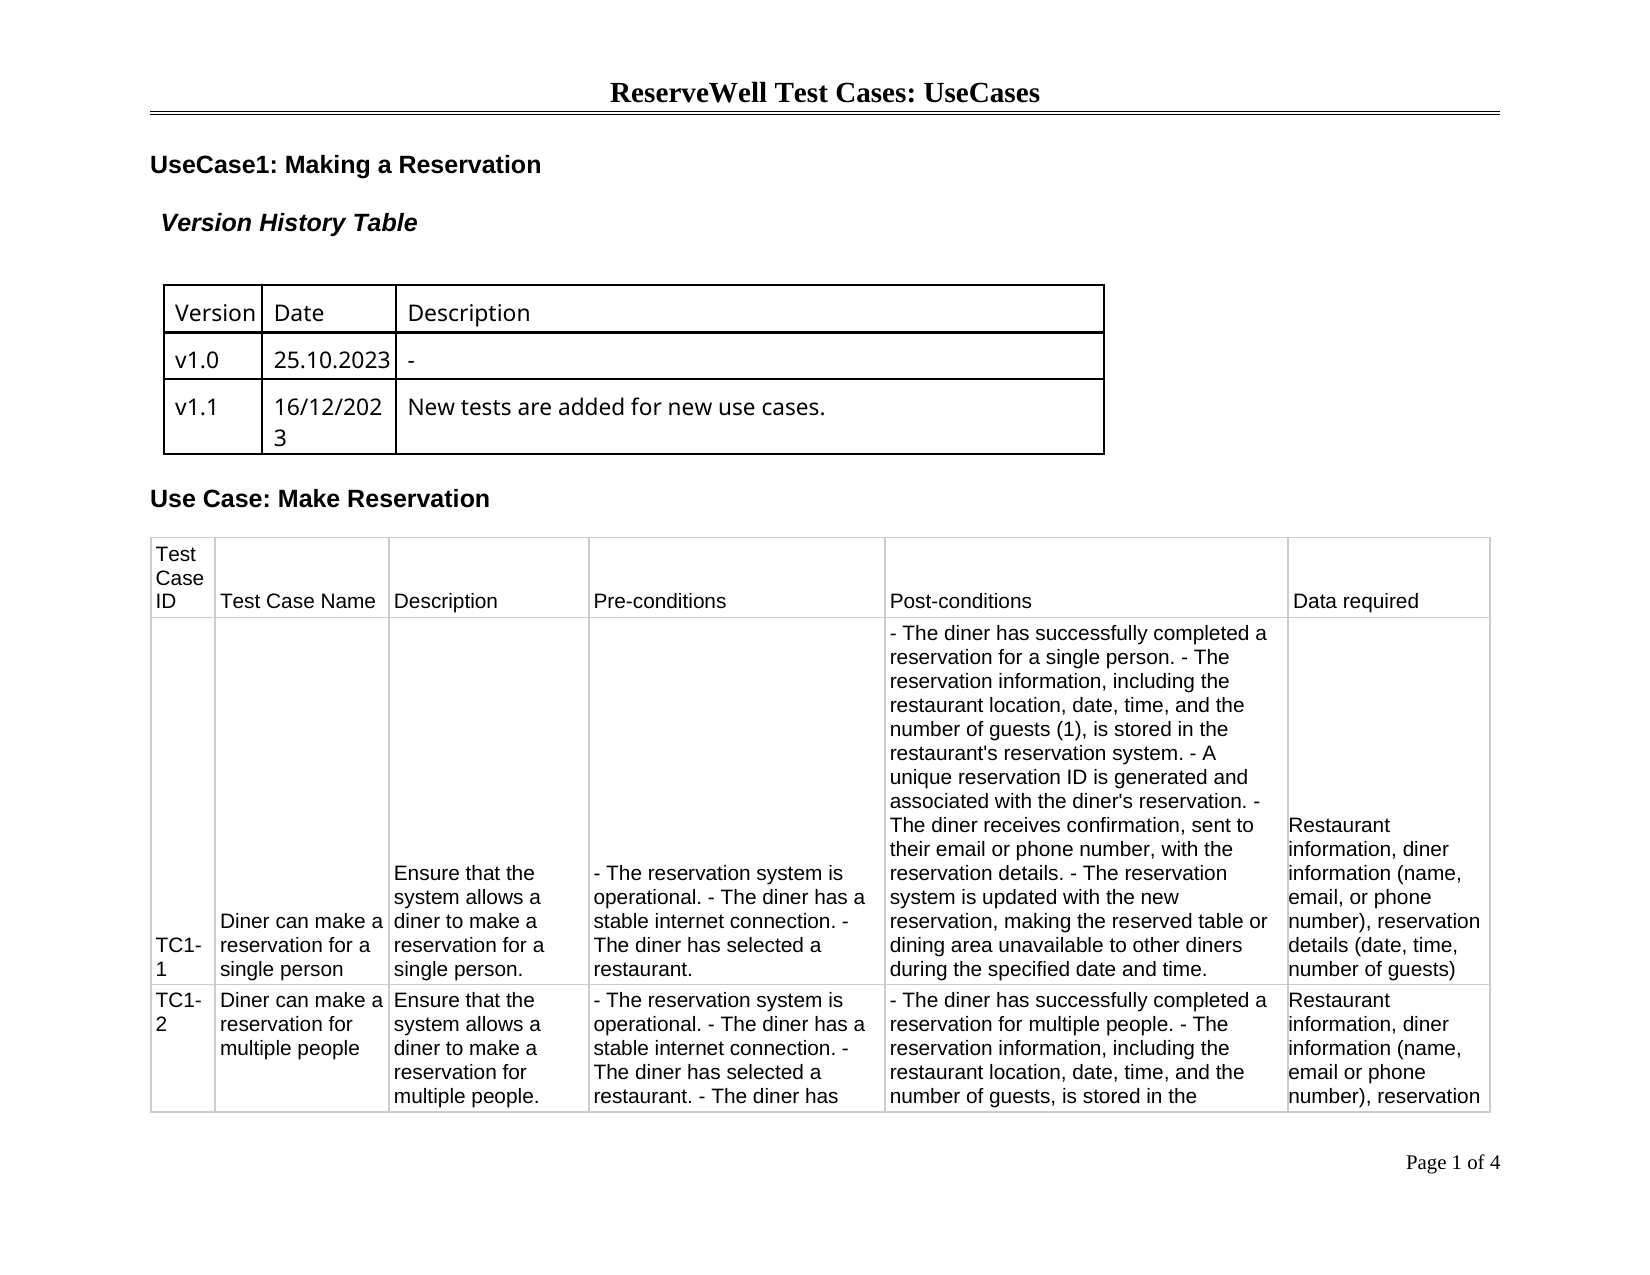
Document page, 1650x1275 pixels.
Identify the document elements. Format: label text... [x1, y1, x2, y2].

text Version History Table [160, 208, 1500, 236]
table_header Description [397, 286, 1103, 331]
table_cell Restaurant information, diner information (name, email, or phone number), reservation details (date, time, number of guests) [1289, 618, 1489, 983]
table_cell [590, 985, 884, 1111]
table_cell TC1-2 [152, 985, 214, 1111]
table_cell - The diner has successfully completed a reservation for a single person. - The reservation information, including the restaurant location, date, time, and the number of guests (1), is stored in the restaurant's reservation system. - A unique reservation ID is generated and associated with the diner's reservation. - The diner receives confirmation, sent to their email or phone number, with the reservation details. - The reservation system is updated with the new reservation, making the reserved table or dining area unavailable to other diners during the specified date and time. [886, 618, 1287, 983]
table_cell Ensure that the system allows a diner to make a reservation for a single person. [390, 618, 588, 983]
text Use Case: Make Reservation [150, 484, 1500, 513]
table_cell 16/12/2023 [263, 380, 395, 453]
table_header Post-conditions [886, 538, 1287, 616]
table_header Test Case ID [152, 538, 214, 616]
table_cell 25.10.2023 [263, 334, 395, 378]
table_cell New tests are added for new use cases. [397, 380, 1103, 453]
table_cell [390, 985, 588, 1111]
table_cell v1.0 [165, 334, 261, 378]
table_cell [1289, 985, 1489, 1111]
table_header Pre-conditions [590, 538, 884, 616]
table_cell TC1-1 [152, 618, 214, 983]
table_cell - [397, 334, 1103, 378]
table_cell - The reservation system is operational. - The diner has a stable internet connection. - The diner has selected a restaurant. [590, 618, 884, 983]
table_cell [886, 985, 1287, 1111]
table_cell v1.1 [165, 380, 261, 453]
table_header Description [390, 538, 588, 616]
table_header Version [165, 286, 261, 331]
table_header Date [263, 286, 395, 331]
text UseCase1: Making a Reservation [150, 150, 1500, 179]
table_cell Diner can make a reservation for a single person [216, 618, 388, 983]
table_header Data required [1289, 538, 1489, 616]
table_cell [216, 985, 388, 1111]
table_header Test Case Name [216, 538, 388, 616]
